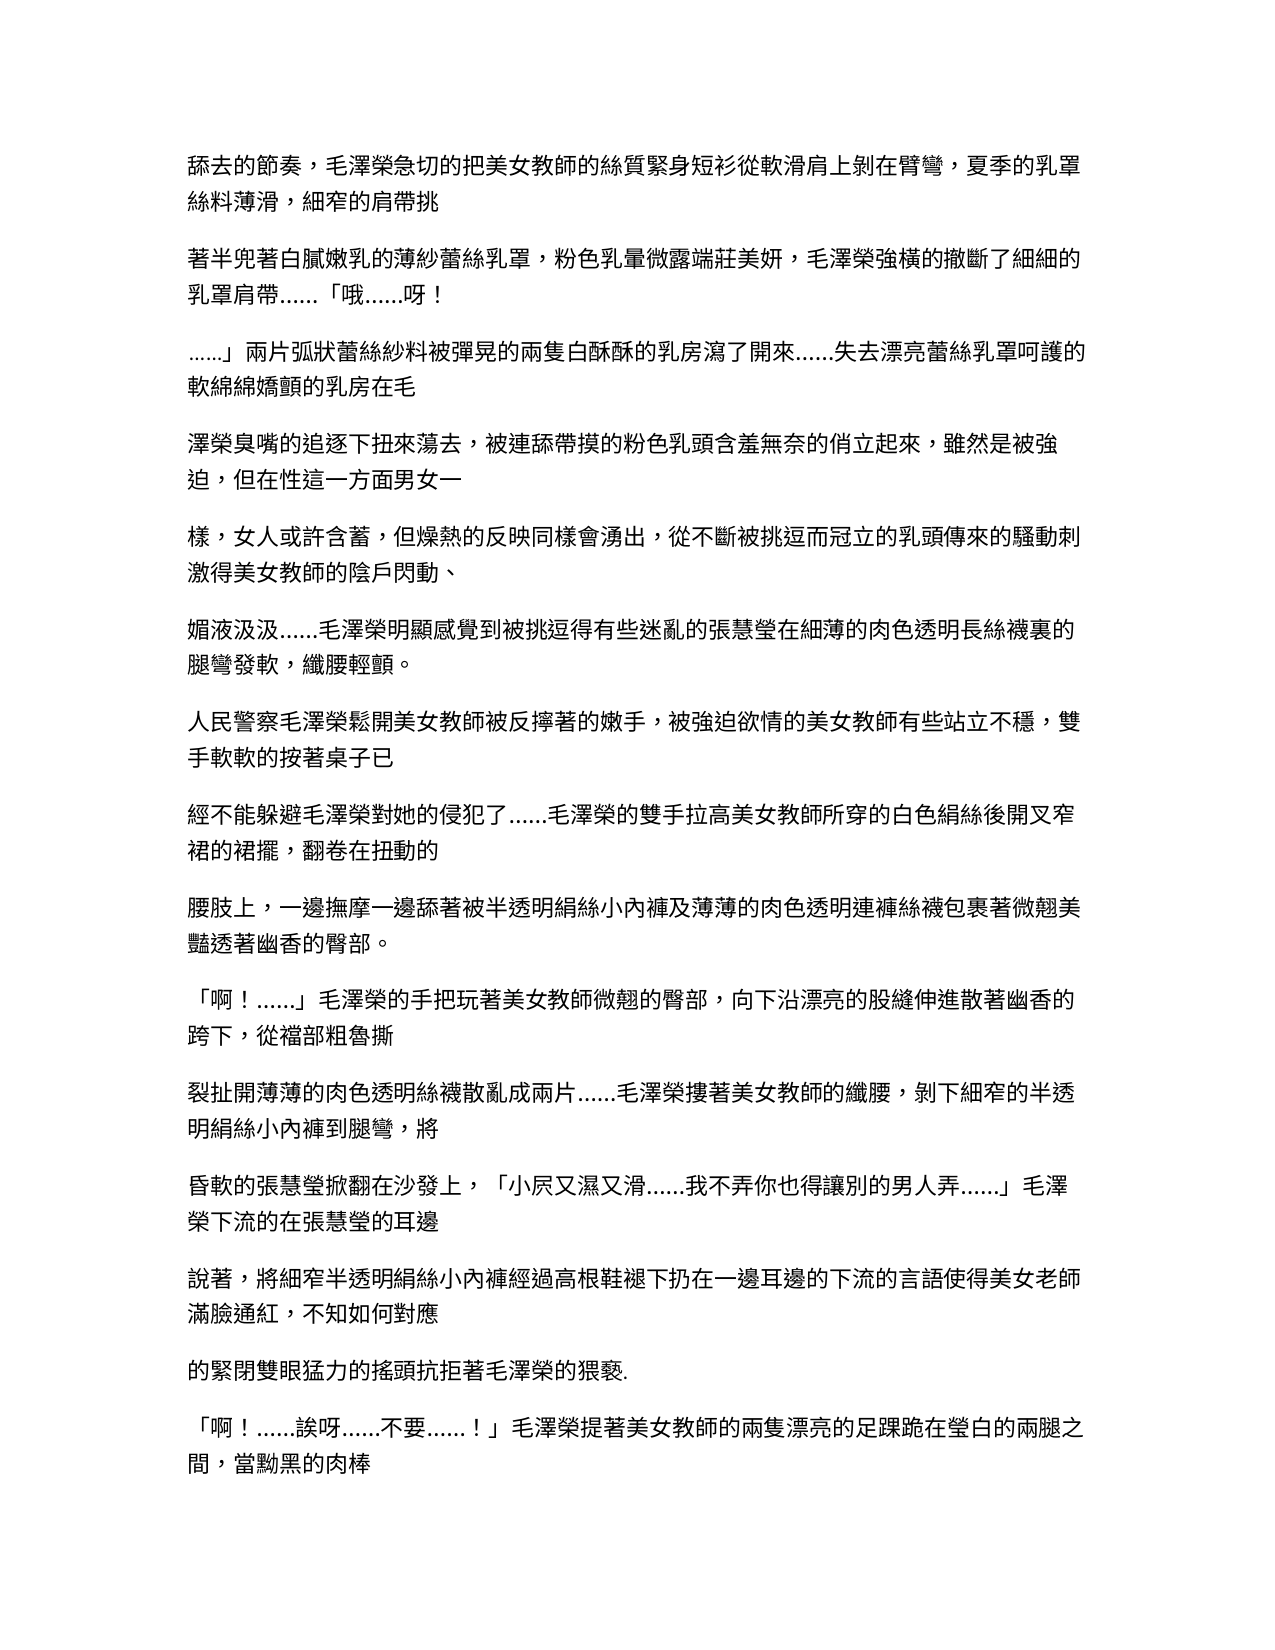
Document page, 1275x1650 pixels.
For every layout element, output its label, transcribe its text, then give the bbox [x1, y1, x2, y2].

text 裂扯開薄薄的肉色透明絲襪散亂成兩片……毛澤榮摟著美女教師的纖腰，剝下細窄的半透明絹絲小內褲到腿彎，將 [187, 1077, 1087, 1144]
text 的緊閉雙眼猛力的搖頭抗拒著毛澤榮的猥褻. [187, 1355, 1087, 1386]
text 樣，女人或許含蓄，但燥熱的反映同樣會湧出，從不斷被挑逗而冠立的乳頭傳來的騷動刺激得美女教師的陰戶閃動、 [187, 521, 1087, 588]
text 媚液汲汲……毛澤榮明顯感覺到被挑逗得有些迷亂的張慧瑩在細薄的肉色透明長絲襪裏的腿彎發軟，纖腰輕顫。 [187, 613, 1087, 681]
text 說著，將細窄半透明絹絲小內褲經過高根鞋褪下扔在一邊耳邊的下流的言語使得美女老師滿臉通紅，不知如何對應 [187, 1262, 1087, 1330]
text 「啊！……誒呀……不要……！」毛澤榮提著美女教師的兩隻漂亮的足踝跪在瑩白的兩腿之間，當黝黑的肉棒 [187, 1412, 1087, 1479]
text 澤榮臭嘴的追逐下扭來蕩去，被連舔帶摸的粉色乳頭含羞無奈的俏立起來，雖然是被強迫，但在性這一方面男女一 [187, 428, 1087, 495]
text ……」兩片弧狀蕾絲紗料被彈晃的兩隻白酥酥的乳房瀉了開來……失去漂亮蕾絲乳罩呵護的軟綿綿嬌顫的乳房在毛 [187, 335, 1087, 403]
text 昏軟的張慧瑩掀翻在沙發上，「小屄又濕又滑……我不弄你也得讓別的男人弄……」毛澤榮下流的在張慧瑩的耳邊 [187, 1170, 1087, 1237]
text 經不能躲避毛澤榮對她的侵犯了……毛澤榮的雙手拉高美女教師所穿的白色絹絲後開叉窄裙的裙擺，翻卷在扭動的 [187, 799, 1087, 866]
text 腰肢上，一邊撫摩一邊舔著被半透明絹絲小內褲及薄薄的肉色透明連褲絲襪包裹著微翹美豔透著幽香的臀部。 [187, 892, 1087, 959]
text 著半兜著白膩嫩乳的薄紗蕾絲乳罩，粉色乳暈微露端莊美妍，毛澤榮強橫的撤斷了細細的乳罩肩帶……「哦……呀！ [187, 243, 1087, 310]
text 舔去的節奏，毛澤榮急切的把美女教師的絲質緊身短衫從軟滑肩上剝在臂彎，夏季的乳罩絲料薄滑，細窄的肩帶挑 [187, 150, 1087, 217]
text 「啊！……」毛澤榮的手把玩著美女教師微翹的臀部，向下沿漂亮的股縫伸進散著幽香的跨下，從襠部粗魯撕 [187, 984, 1087, 1052]
text 人民警察毛澤榮鬆開美女教師被反擰著的嫩手，被強迫欲情的美女教師有些站立不穩，雙手軟軟的按著桌子已 [187, 706, 1087, 773]
